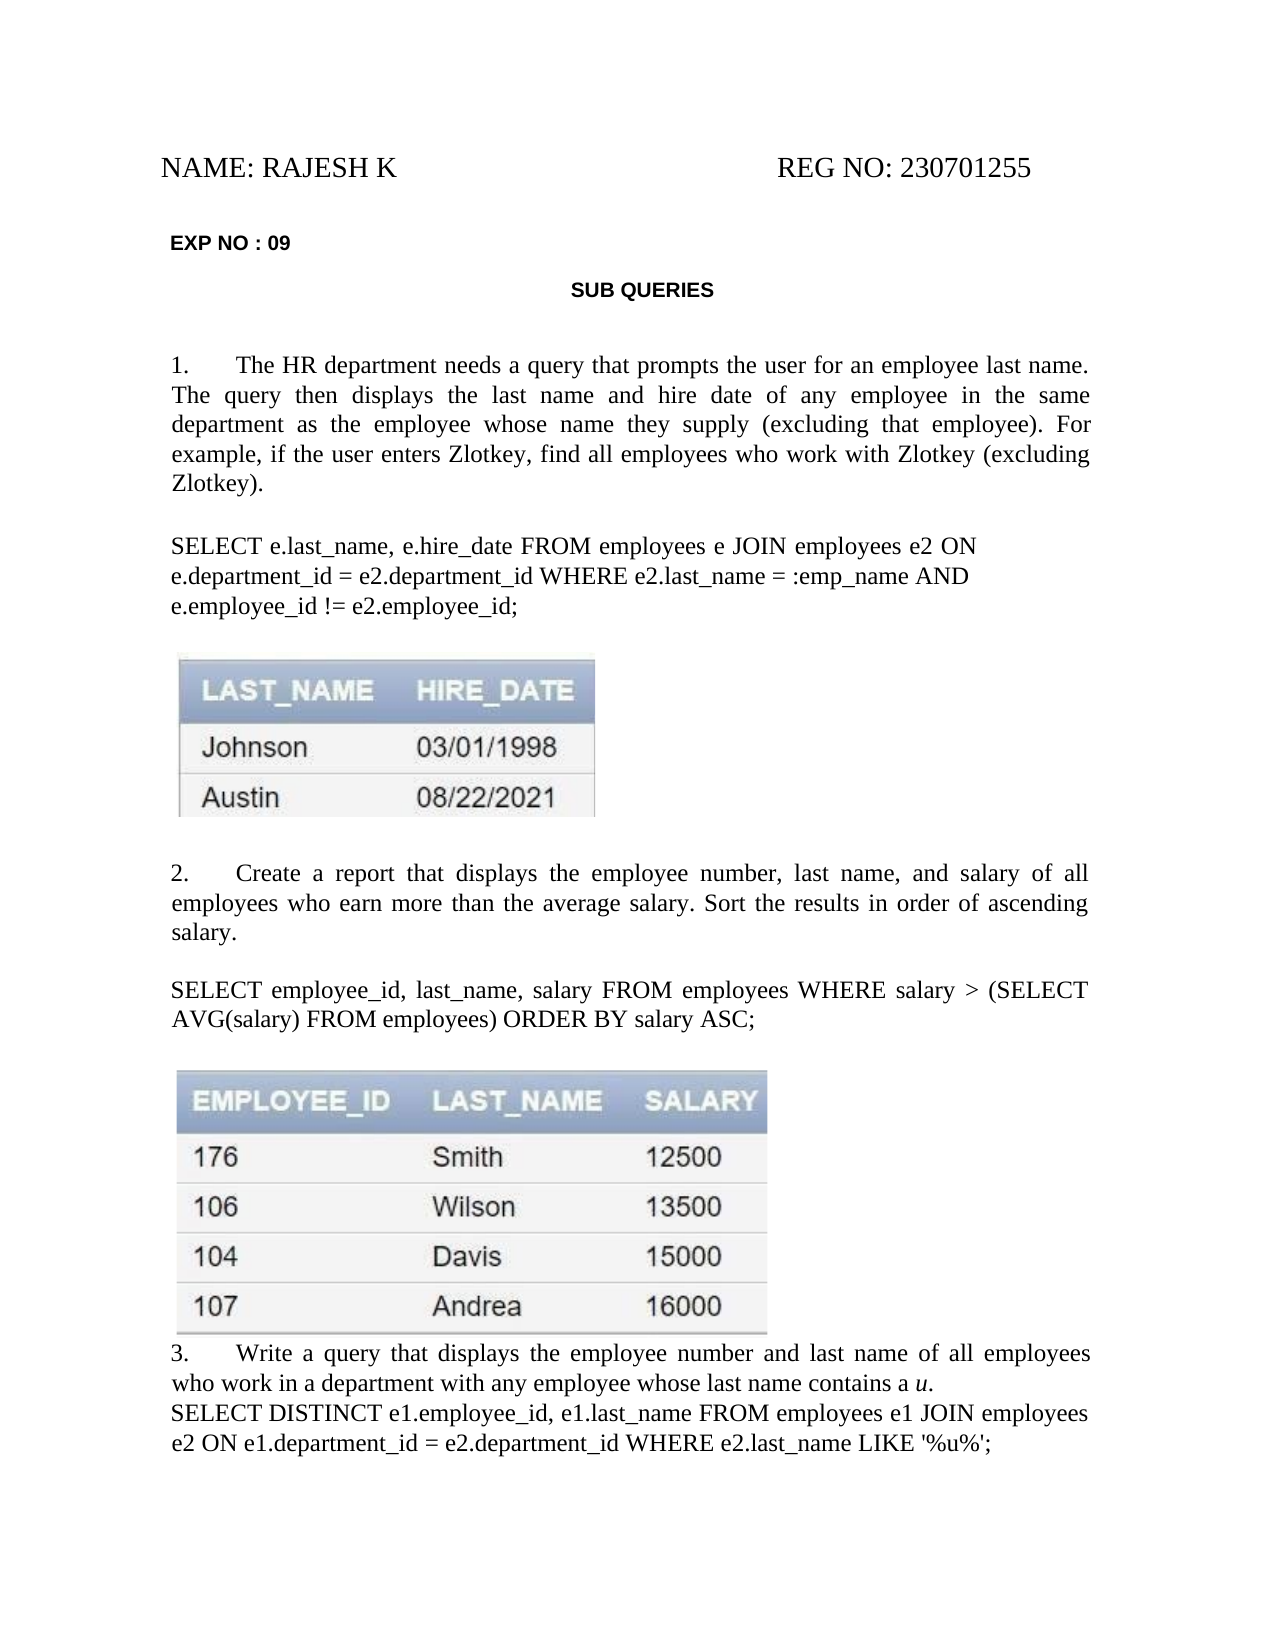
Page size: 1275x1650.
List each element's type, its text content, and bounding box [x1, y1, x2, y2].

text SELECT e.last_name, e.hire_date FROM employees e JOIN employees e2 ON e.department_id = e2.department_id WHERE e2.last_name = :emp_name AND e.employee_id != e2.employee_id; [171, 531, 1091, 620]
list The HR department needs a query that prompts the user for an employee last name. The query then displays the last name and hire date of any employee in the same department as the employee whose name they supply (excluding that employee). For example, if the user enters Zlotkey, find all employees who work with Zlotkey (excluding Zlotkey). [170, 350, 1091, 497]
text SELECT employee_id, last_name, salary FROM employees WHERE salary > (SELECT AVG(salary) FROM employees) ORDER BY salary ASC; [170, 975, 1114, 1033]
picture [176, 1070, 768, 1338]
text SUB QUERIES [170, 278, 1114, 302]
list Create a report that displays the employee number, last name, and salary of all employees who earn more than the average salary. Sort the results in order of ascending salary. [170, 858, 1090, 946]
picture [176, 652, 596, 817]
text EXP NO : 09 [170, 230, 1114, 254]
title NAME: RAJESH K REG NO: 230701255 [161, 150, 1114, 183]
text SELECT DISTINCT e1.employee_id, e1.last_name FROM employees e1 JOIN employees e2 ON e1.department_id = e2.department_id WHERE e2.last_name LIKE '%u%'; [170, 1398, 1091, 1457]
